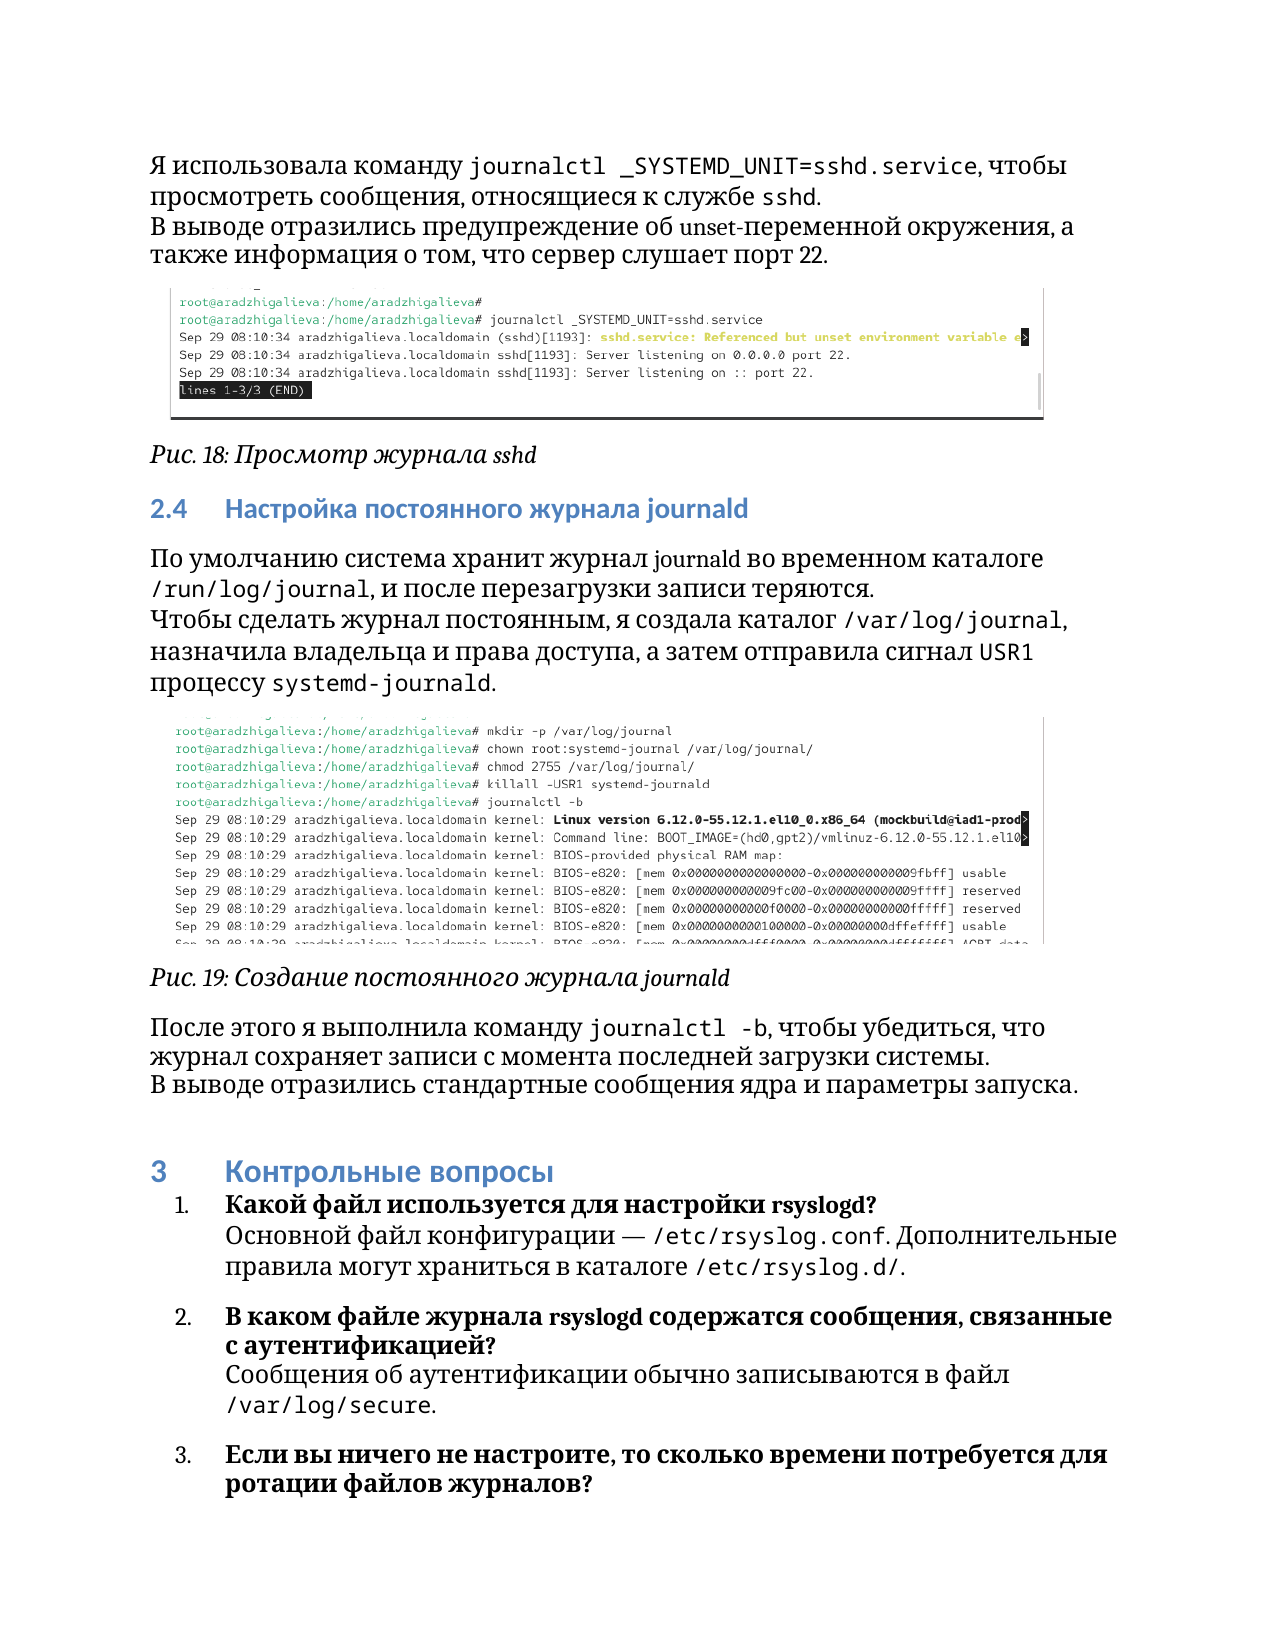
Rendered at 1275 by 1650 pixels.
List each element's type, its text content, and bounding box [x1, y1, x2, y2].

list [175, 1441, 1125, 1499]
subtitle 3 Контрольные вопросы [150, 1150, 1125, 1191]
picture [168, 717, 1044, 944]
subtitle 2.4 Настройка постоянного журнала journald [150, 490, 1125, 526]
text По умолчанию система хранит журнал journald во временном каталоге /run/log/journal, и после перезагрузки записи теряются. Чтобы сделать журнал постоянным, я создала каталог /var/log/journal, назначила владельца и права доступа, а затем отправила сигнал USR1 процессу systemd-journald. [150, 544, 1125, 698]
text После этого я выполнила команду journalctl -b, чтобы убедиться, что журнал сохраняет записи с момента последней загрузки системы. В выводе отразились стандартные сообщения ядра и параметры запуска. [150, 1011, 1125, 1100]
text Я использовала команду journalctl _SYSTEMD_UNIT=sshd.service, чтобы просмотреть сообщения, относящиеся к службе sshd. В выводе отразились предупреждение об unset-переменной окружения, а также информация о том, что сервер слушает порт 22. [150, 150, 1125, 270]
text Рис. 18: Просмотр журнала sshd [150, 441, 1125, 469]
list Какой файл используется для настройки rsyslogd? Основной файл конфигурации — /etc/rsyslog.conf. Дополнительные правила могут храниться в каталоге /etc/rsyslog.d/. [175, 1191, 1125, 1282]
picture [168, 288, 1044, 420]
list В каком файле журнала rsyslogd содержатся сообщения, связанные с аутентификацией? Сообщения об аутентификации обычно записываются в файл /var/log/secure. [175, 1303, 1125, 1421]
text Рис. 19: Создание постоянного журнала journald [150, 964, 1125, 993]
